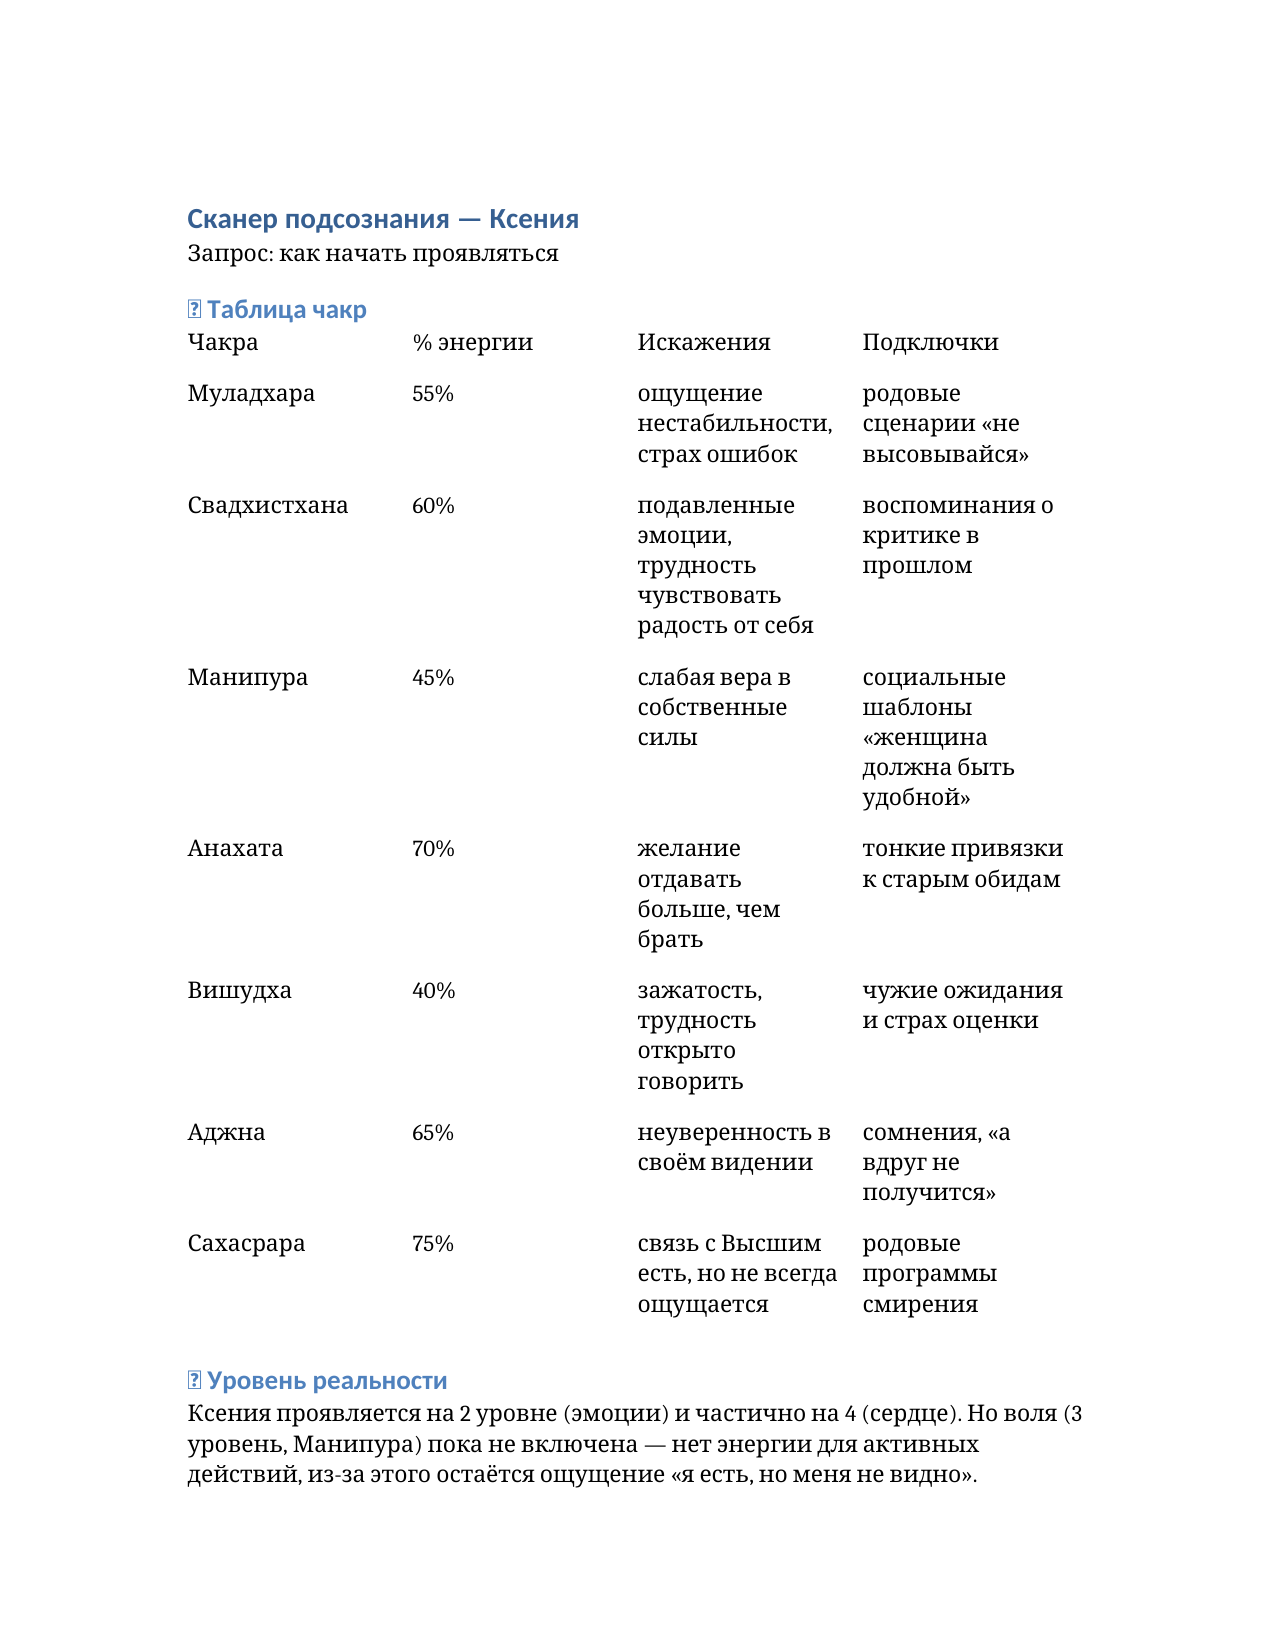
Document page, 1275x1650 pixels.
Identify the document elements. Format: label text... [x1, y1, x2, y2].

table_cell ощущение нестабильности, страх ошибок [626, 381, 851, 492]
table_cell родовые сценарии «не высовывайся» [851, 381, 1076, 492]
subtitle 🌐 Таблица чакр [187, 292, 1087, 325]
text Запрос: как начать проявляться [187, 241, 1087, 267]
subtitle Сканер подсознания — Ксения [187, 200, 1087, 236]
table_cell 55% [401, 381, 626, 492]
table_cell 60% [401, 493, 626, 664]
table_cell Сахасрара [176, 1231, 401, 1342]
table_cell связь с Высшим есть, но не всегда ощущается [626, 1231, 851, 1342]
table_header Чакра [176, 330, 401, 381]
table_header Подключки [851, 330, 1076, 381]
table_header Искажения [626, 330, 851, 381]
table_cell слабая вера в собственные силы [626, 664, 851, 836]
text Ксения проявляется на 2 уровне (эмоции) и частично на 4 (сердце). Но воля (3 уровень, Манипура) пока не включена — нет энергии для активных действий, из-за этого остаётся ощущение «я есть, но меня не видно». [187, 1401, 1087, 1488]
table_cell Манипура [176, 664, 401, 836]
table_cell родовые программы смирения [851, 1231, 1076, 1342]
table_cell Аджна [176, 1120, 401, 1231]
table_cell сомнения, «а вдруг не получится» [851, 1120, 1076, 1231]
table_cell тонкие привязки к старым обидам [851, 836, 1076, 978]
table_cell чужие ожидания и страх оценки [851, 978, 1076, 1119]
table_cell неуверенность в своём видении [626, 1120, 851, 1231]
table_cell 45% [401, 664, 626, 836]
table_cell Муладхара [176, 381, 401, 492]
table_cell воспоминания о критике в прошлом [851, 493, 1076, 664]
table_cell подавленные эмоции, трудность чувствовать радость от себя [626, 493, 851, 664]
table_cell 65% [401, 1120, 626, 1231]
table_cell Анахата [176, 836, 401, 978]
table_cell зажатость, трудность открыто говорить [626, 978, 851, 1119]
table_cell 40% [401, 978, 626, 1119]
table_cell социальные шаблоны «женщина должна быть удобной» [851, 664, 1076, 836]
table_cell 70% [401, 836, 626, 978]
table_cell желание отдавать больше, чем брать [626, 836, 851, 978]
table_cell 75% [401, 1231, 626, 1342]
table_cell Вишудха [176, 978, 401, 1119]
table_header % энергии [401, 330, 626, 381]
subtitle 🔮 Уровень реальности [187, 1363, 1087, 1396]
table_cell Свадхистхана [176, 493, 401, 664]
